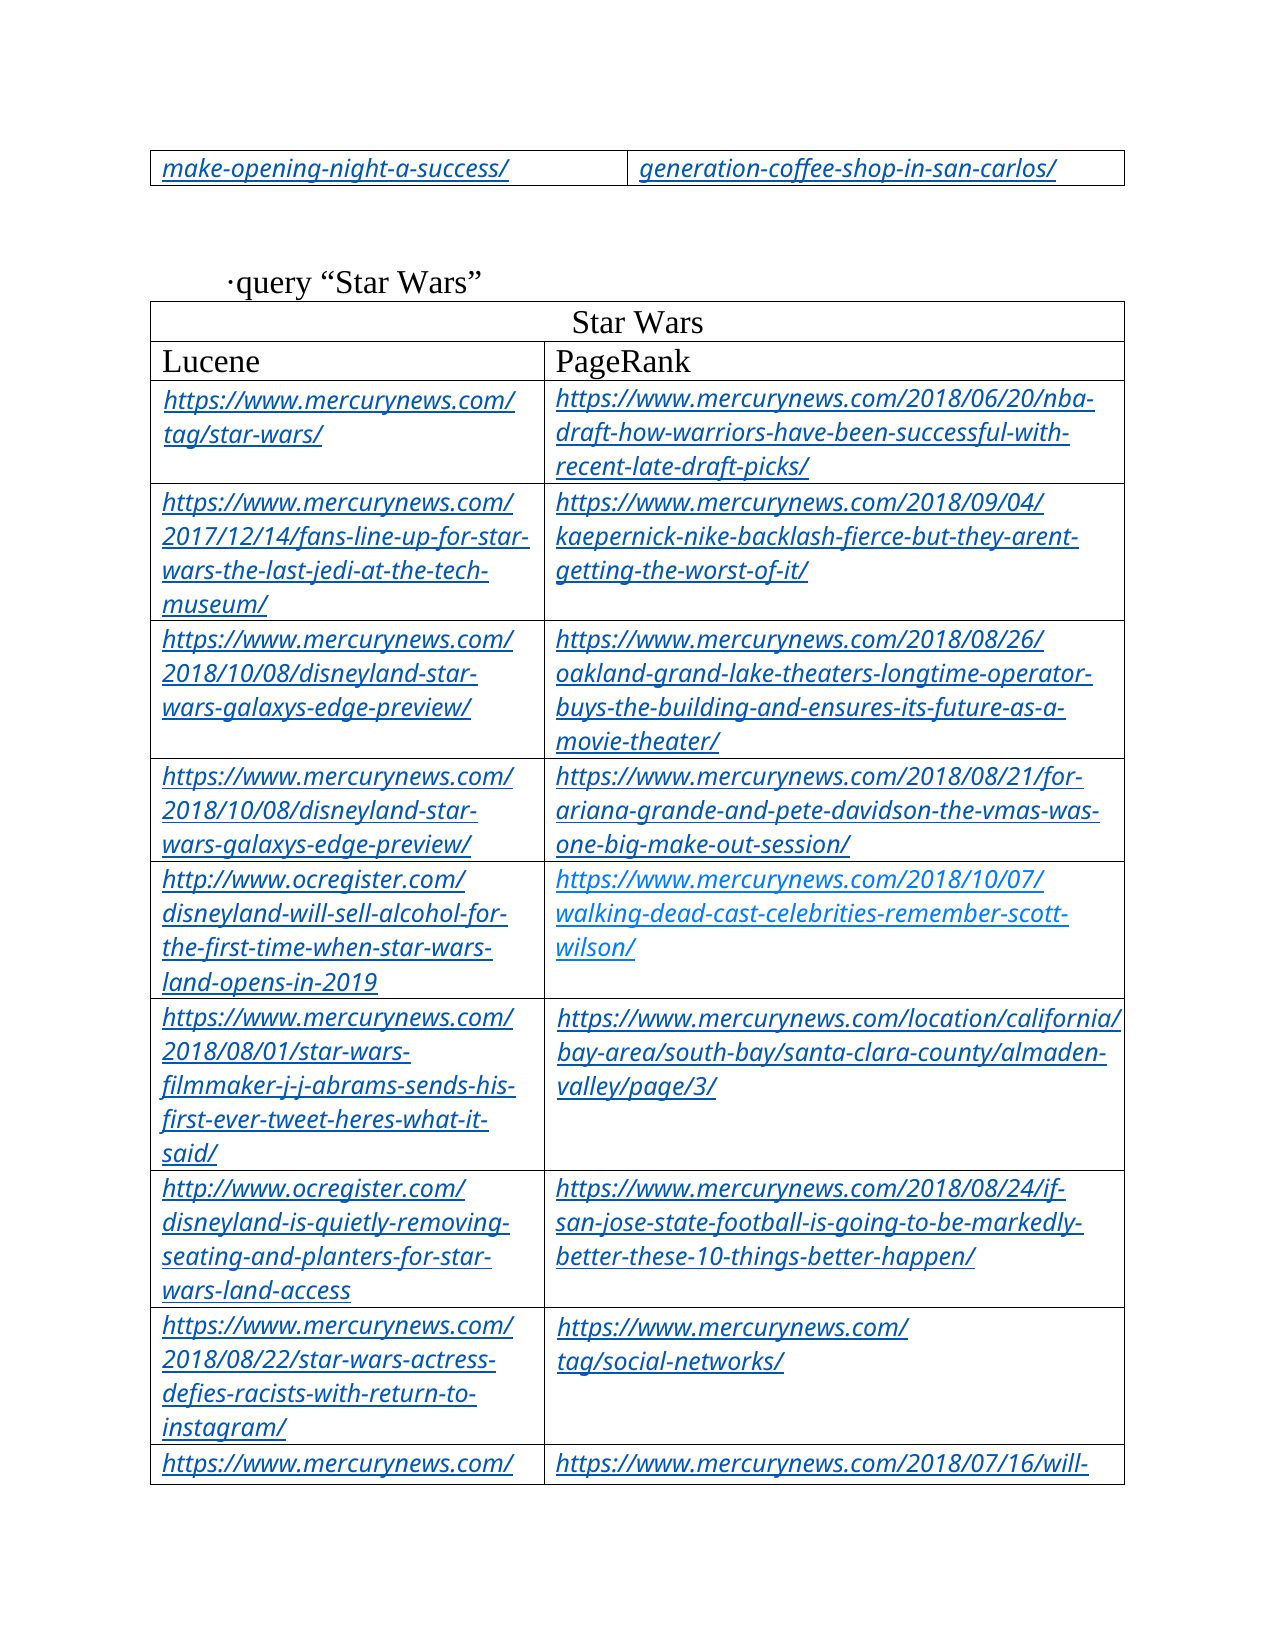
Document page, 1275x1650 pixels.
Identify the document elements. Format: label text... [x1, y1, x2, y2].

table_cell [545, 1445, 1124, 1483]
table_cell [628, 151, 1124, 185]
table_cell Lucene [151, 342, 544, 380]
table_cell [151, 381, 544, 483]
table_cell https://www.mercurynews.com/2018/10/07/walking-dead-cast-celebrities-remember-scott-wilson/ [545, 862, 1124, 998]
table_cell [151, 151, 627, 185]
table_cell https://www.mercurynews.com/2018/08/26/oakland-grand-lake-theaters-longtime-operator-buys-the-building-and-ensures-its-future-as-a-movie-theater/ [545, 621, 1124, 758]
table_cell PageRank [545, 342, 1124, 380]
table_cell [545, 999, 1124, 1169]
table_cell https://www.mercurynews.com/2018/08/01/star-wars-filmmaker-j-j-abrams-sends-his-first-ever-tweet-heres-what-it-said/ [151, 999, 544, 1169]
table_header Star Wars [151, 302, 1124, 341]
table_cell https://www.mercurynews.com/2018/09/04/kaepernick-nike-backlash-fierce-but-they-arent-getting-the-worst-of-it/ [545, 484, 1124, 620]
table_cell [151, 1445, 544, 1483]
table_cell [545, 1308, 1124, 1444]
table_cell https://www.mercurynews.com/2018/08/22/star-wars-actress-defies-racists-with-return-to-instagram/ [151, 1308, 544, 1444]
text ·query “Star Wars” [225, 263, 1125, 301]
table_cell http://www.ocregister.com/disneyland-will-sell-alcohol-for-the-first-time-when-star-wars-land-opens-in-2019 [151, 862, 544, 998]
table_cell https://www.mercurynews.com/2018/08/24/if-san-jose-state-football-is-going-to-be-markedly-better-these-10-things-better-happen/ [545, 1171, 1124, 1307]
table_cell https://www.mercurynews.com/2018/10/08/disneyland-star-wars-galaxys-edge-preview/ [151, 621, 544, 758]
table_cell https://www.mercurynews.com/2018/06/20/nba-draft-how-warriors-have-been-successful-with-recent-late-draft-picks/ [545, 381, 1124, 483]
table_cell https://www.mercurynews.com/2017/12/14/fans-line-up-for-star-wars-the-last-jedi-at-the-tech-museum/ [151, 484, 544, 620]
table_cell https://www.mercurynews.com/2018/08/21/for-ariana-grande-and-pete-davidson-the-vmas-was-one-big-make-out-session/ [545, 759, 1124, 861]
table_cell http://www.ocregister.com/disneyland-is-quietly-removing-seating-and-planters-for-star-wars-land-access [151, 1171, 544, 1307]
table_cell https://www.mercurynews.com/2018/10/08/disneyland-star-wars-galaxys-edge-preview/ [151, 759, 544, 861]
